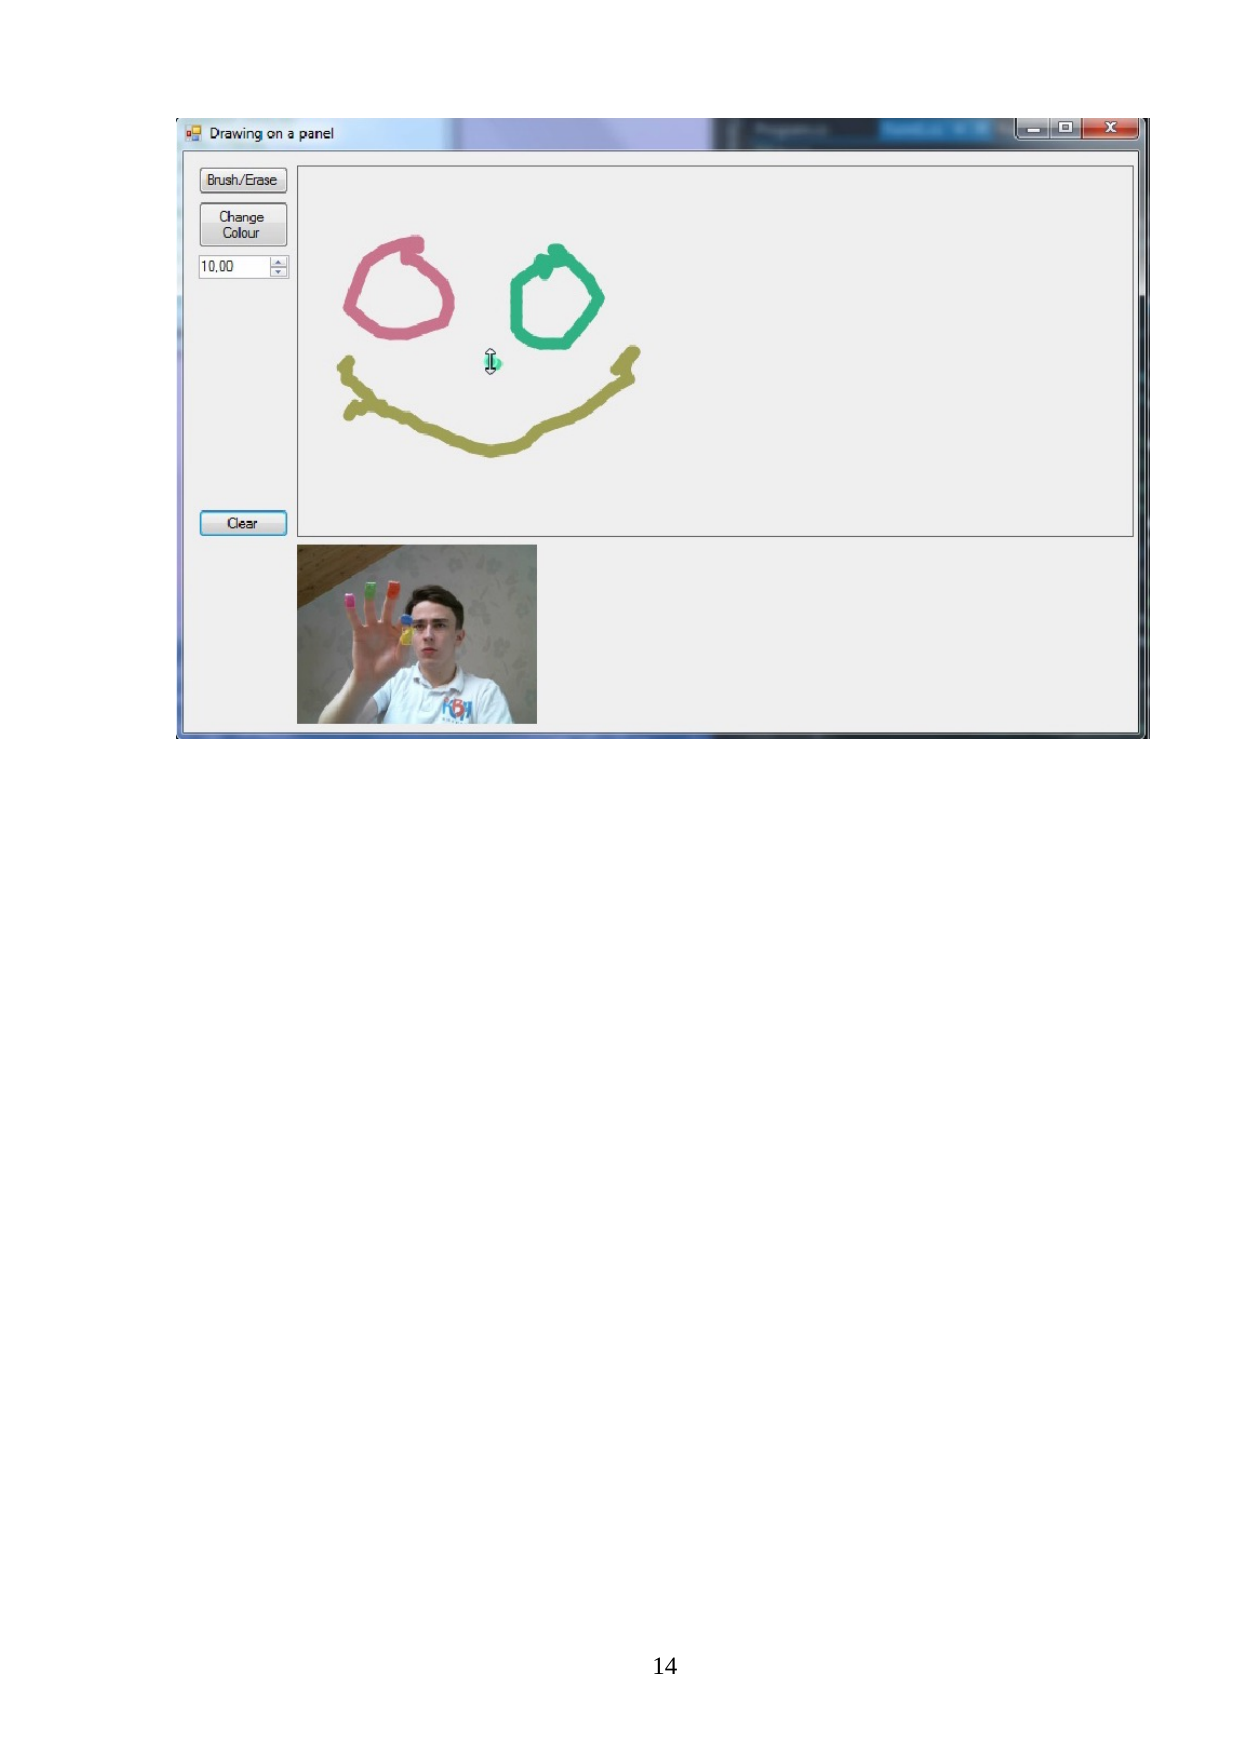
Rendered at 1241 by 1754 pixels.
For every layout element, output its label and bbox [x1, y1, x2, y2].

picture [176, 118, 1150, 739]
